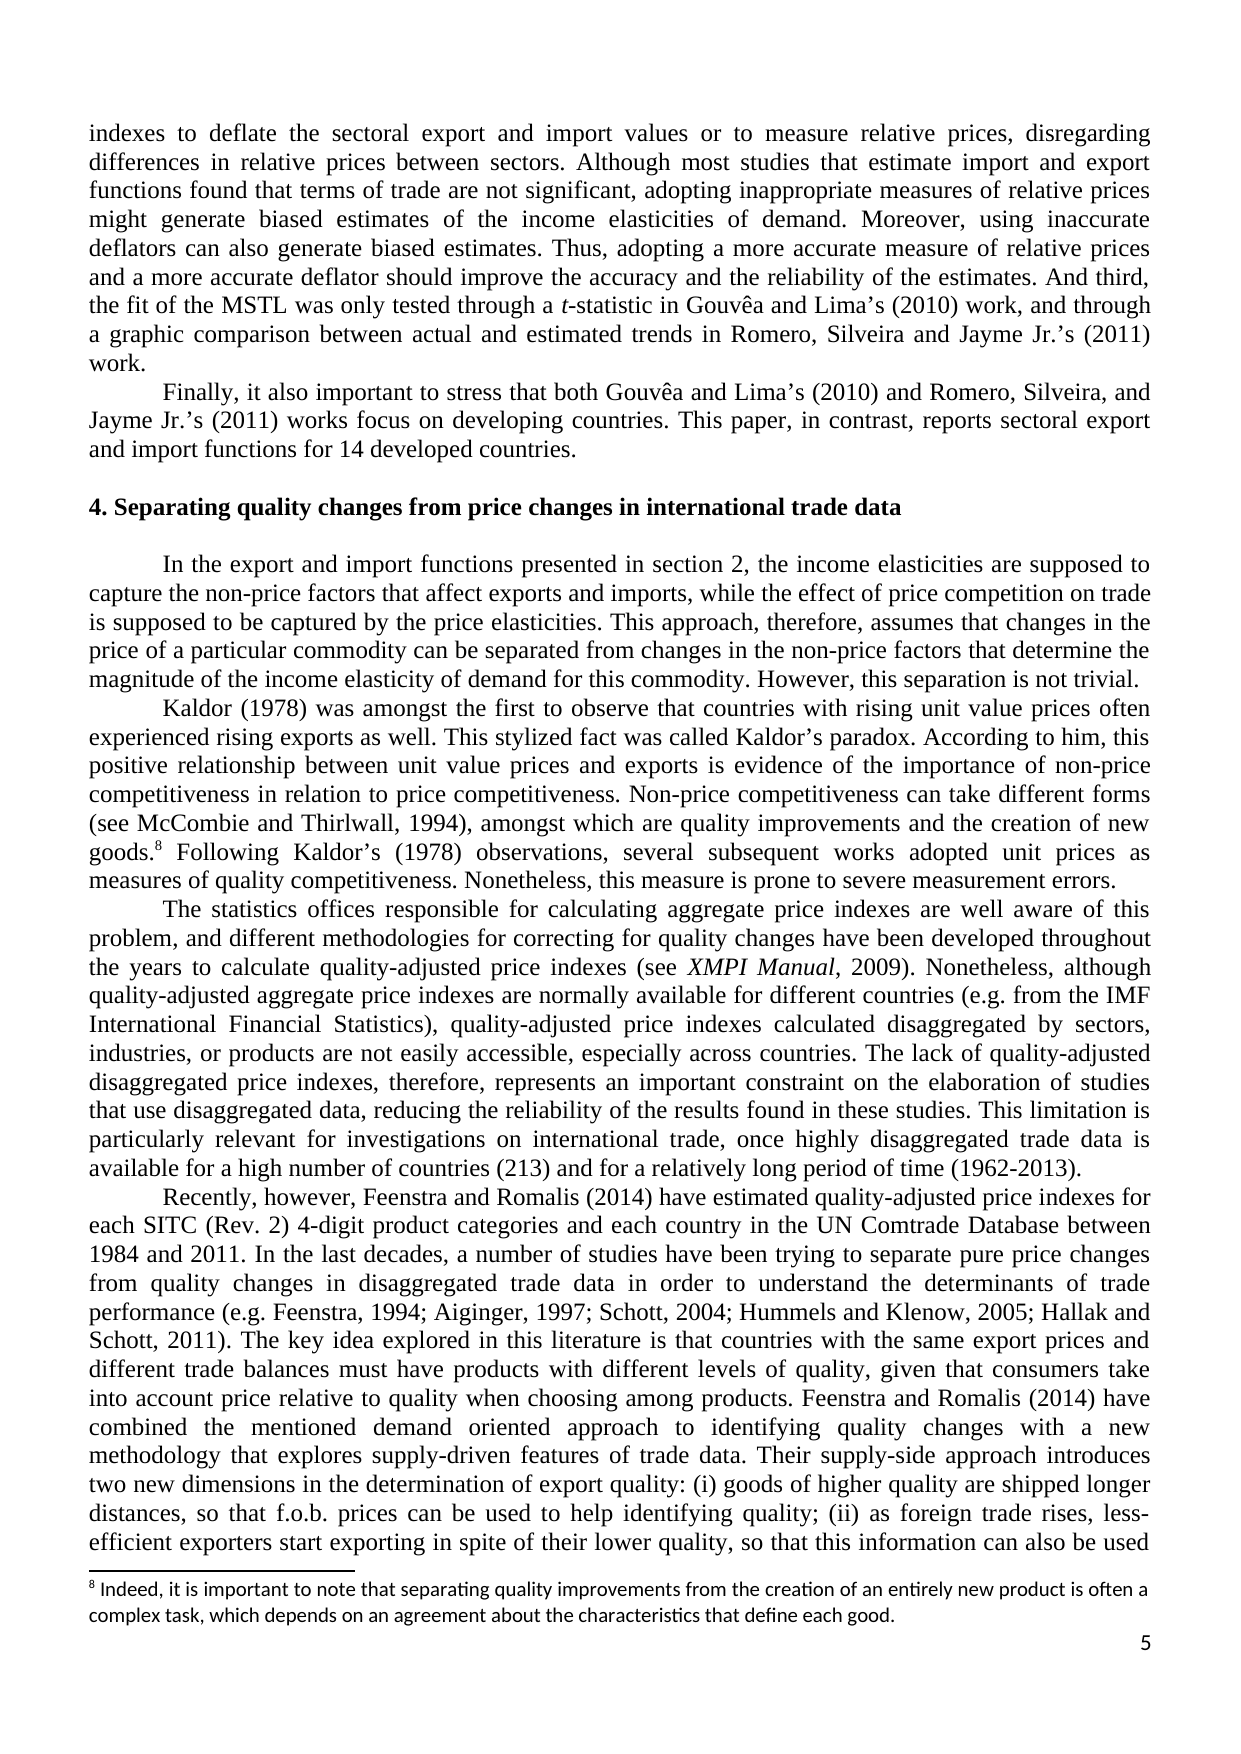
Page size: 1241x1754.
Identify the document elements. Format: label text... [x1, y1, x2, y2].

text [89, 1182, 1152, 1556]
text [89, 118, 1152, 377]
text Kaldor (1978) was amongst the first to observe that countries with rising unit value prices often experienced rising exports as well. This stylized fact was called Kaldor’s paradox. According to him, this positive relationship between unit value prices and exports is evidence of the importance of non-price competitiveness in relation to price competitiveness. Non-price competitiveness can take different forms (see McCombie and Thirlwall, 1994), amongst which are quality improvements and the creation of new goods. Following Kaldor’s (1978) observations, several subsequent works adopted unit prices as measures of quality competitiveness. Nonetheless, this measure is prone to severe measurement errors. [89, 693, 1152, 894]
text In the export and import functions presented in section 2, the income elasticities are supposed to capture the non-price factors that affect exports and imports, while the effect of price competition on trade is supposed to be captured by the price elasticities. This approach, therefore, assumes that changes in the price of a particular commodity can be separated from changes in the non-price factors that determine the magnitude of the income elasticity of demand for this commodity. However, this separation is not trivial. [89, 549, 1152, 693]
text 4. Separating quality changes from price changes in international trade data [89, 492, 1152, 521]
text Finally, it also important to stress that both Gouvêa and Lima’s (2010) and Romero, Silveira, and Jayme Jr.’s (2011) works focus on developing countries. This paper, in contrast, reports sectoral export and import functions for 14 developed countries. [89, 377, 1152, 463]
text The statistics offices responsible for calculating aggregate price indexes are well aware of this problem, and different methodologies for correcting for quality changes have been developed throughout the years to calculate quality-adjusted price indexes (see XMPI Manual, 2009). Nonetheless, although quality-adjusted aggregate price indexes are normally available for different countries (e.g. from the IMF International Financial Statistics), quality-adjusted price indexes calculated disaggregated by sectors, industries, or products are not easily accessible, especially across countries. The lack of quality-adjusted disaggregated price indexes, therefore, represents an important constraint on the elaboration of studies that use disaggregated data, reducing the reliability of the results found in these studies. This limitation is particularly relevant for investigations on international trade, once highly disaggregated trade data is available for a high number of countries (213) and for a relatively long period of time (1962-2013). [89, 894, 1152, 1182]
